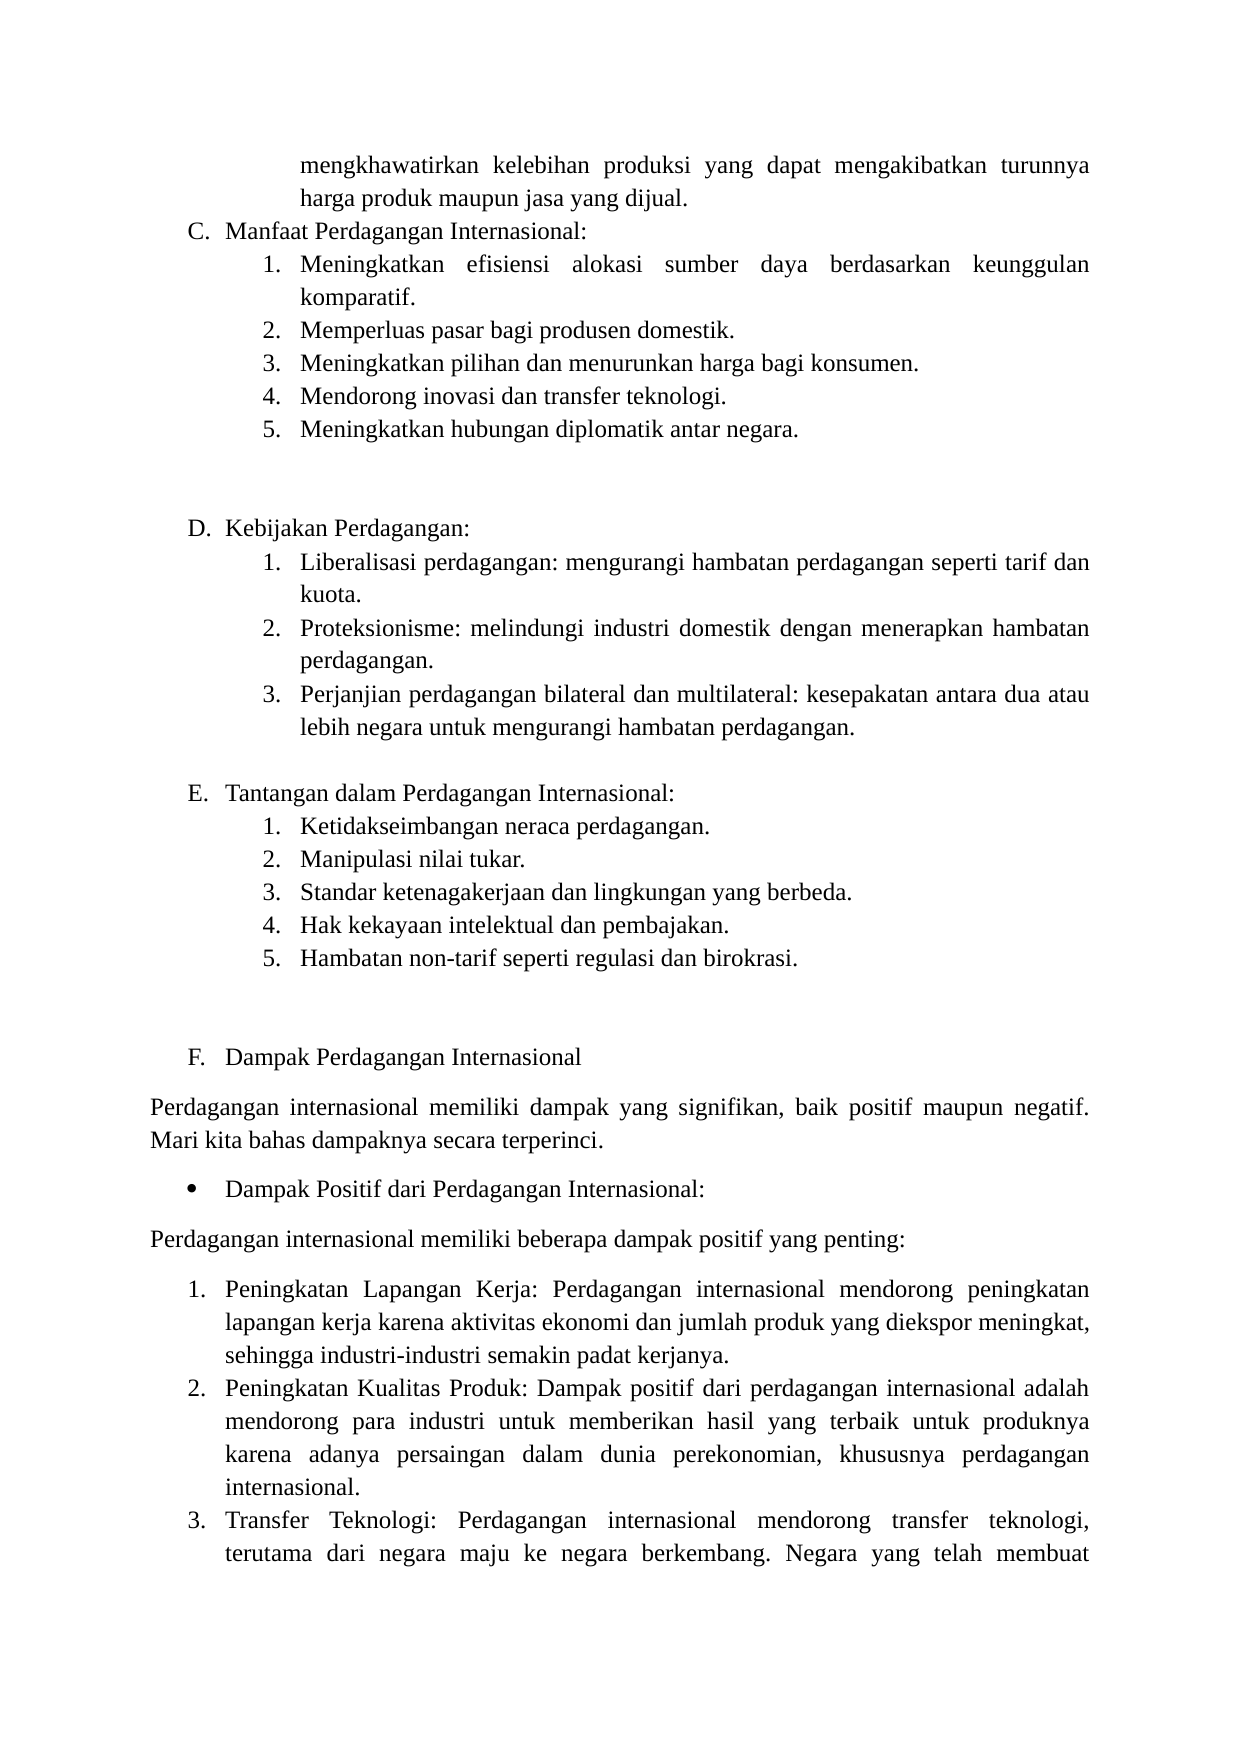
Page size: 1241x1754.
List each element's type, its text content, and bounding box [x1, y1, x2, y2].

list Manfaat Perdagangan Internasional: [187, 216, 1090, 245]
list Standar ketenagakerjaan dan lingkungan yang berbeda. [262, 877, 1090, 906]
list Liberalisasi perdagangan: mengurangi hambatan perdagangan seperti tarif dan kuota. [262, 547, 1090, 608]
list Ketidakseimbangan neraca perdagangan. [262, 811, 1090, 839]
list Memperluas pasar bagi produsen domestik. [262, 315, 1090, 344]
list Tantangan dalam Perdagangan Internasional: [187, 778, 1090, 806]
list Peningkatan Kualitas Produk: Dampak positif dari perdagangan internasional adalah mendorong para industri untuk memberikan hasil yang terbaik untuk produknya karena adanya persaingan dalam dunia perekonomian, khususnya perdagangan internasional. [187, 1373, 1090, 1501]
list Dampak Positif dari Perdagangan Internasional: [187, 1174, 1090, 1203]
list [187, 1505, 1090, 1567]
list Mendorong inovasi dan transfer teknologi. [262, 381, 1090, 410]
list Kebijakan Perdagangan: [187, 513, 1090, 542]
list Proteksionisme: melindungi industri domestik dengan menerapkan hambatan perdagangan. [262, 613, 1090, 674]
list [262, 150, 1090, 212]
list Hak kekayaan intelektual dan pembajakan. [262, 910, 1090, 938]
list Manipulasi nilai tukar. [262, 844, 1090, 872]
list Meningkatkan efisiensi alokasi sumber daya berdasarkan keunggulan komparatif. [262, 249, 1090, 311]
list Meningkatkan hubungan diplomatik antar negara. [262, 414, 1090, 443]
list Dampak Perdagangan Internasional [187, 1042, 1090, 1071]
text Perdagangan internasional memiliki dampak yang signifikan, baik positif maupun negatif. Mari kita bahas dampaknya secara terperinci. [150, 1092, 1090, 1154]
text Perdagangan internasional memiliki beberapa dampak positif yang penting: [150, 1224, 1090, 1253]
list Meningkatkan pilihan dan menurunkan harga bagi konsumen. [262, 348, 1090, 377]
list Perjanjian perdagangan bilateral dan multilateral: kesepakatan antara dua atau lebih negara untuk mengurangi hambatan perdagangan. [262, 679, 1090, 740]
list Peningkatan Lapangan Kerja: Perdagangan internasional mendorong peningkatan lapangan kerja karena aktivitas ekonomi dan jumlah produk yang diekspor meningkat, sehingga industri-industri semakin padat kerjanya. [187, 1274, 1090, 1369]
list Hambatan non-tarif seperti regulasi dan birokrasi. [262, 943, 1090, 972]
